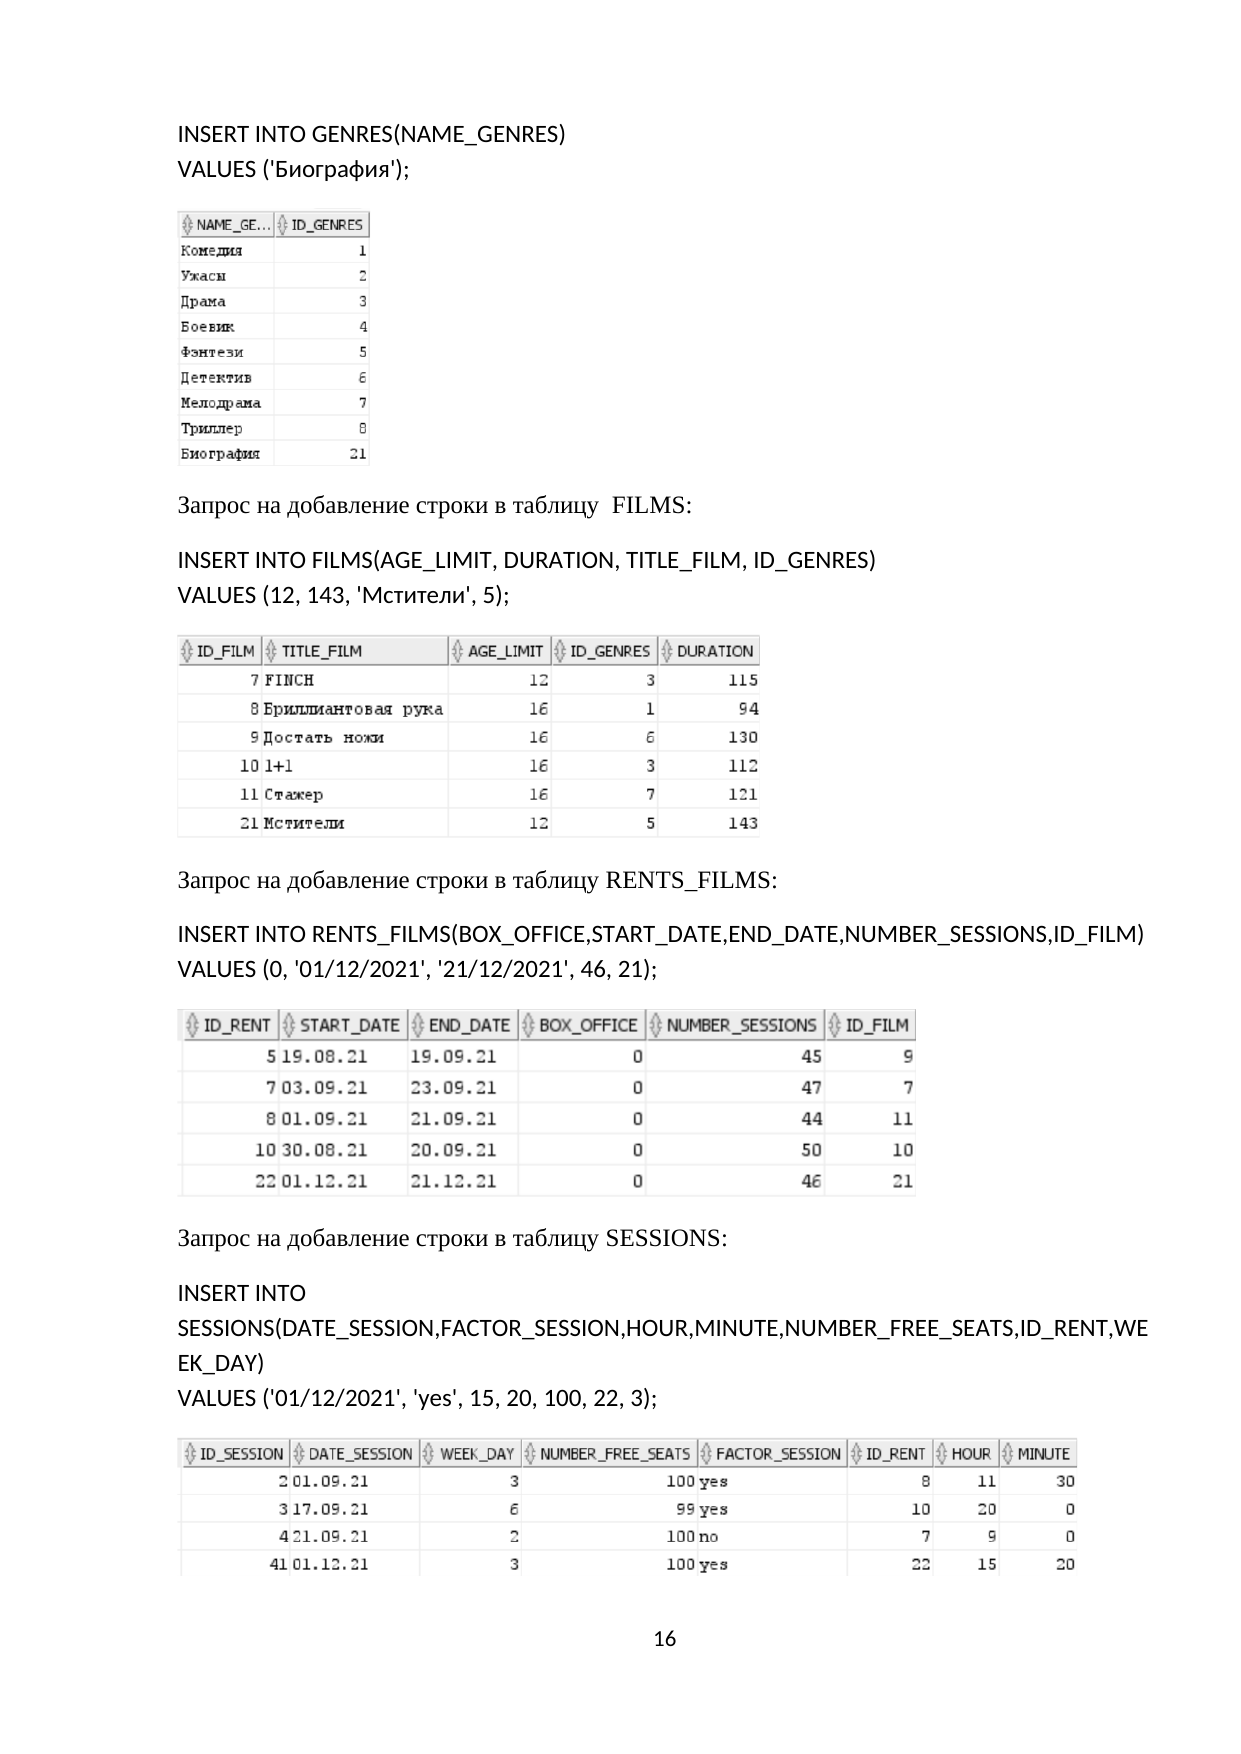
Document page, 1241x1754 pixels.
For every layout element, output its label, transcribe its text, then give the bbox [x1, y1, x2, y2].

picture [177, 1009, 916, 1198]
text INSERT INTO RENTS_FILMS(BOX_OFFICE,START_DATE,END_DATE,NUMBER_SESSIONS,ID_FILM) VALUES (0, '01/12/2021', '21/12/2021', 46, 21); [177, 918, 1152, 984]
text Запрос на добавление строки в таблицу FILMS: [177, 490, 1152, 519]
picture [177, 1437, 1078, 1576]
text Запрос на добавление строки в таблицу SESSIONS: [177, 1223, 1152, 1252]
text INSERT INTO SESSIONS(DATE_SESSION,FACTOR_SESSION,HOUR,MINUTE,NUMBER_FREE_SEATS,ID_RENT,WEEK_DAY) VALUES ('01/12/2021', 'yes', 15, 20, 100, 22, 3); [177, 1277, 1152, 1412]
picture [177, 634, 760, 840]
text INSERT INTO FILMS(AGE_LIMIT, DURATION, TITLE_FILM, ID_GENRES) VALUES (12, 143, 'Мстители', 5); [177, 544, 1152, 609]
picture [177, 208, 371, 466]
text INSERT INTO GENRES(NAME_GENRES) VALUES ('Биография'); [177, 118, 1152, 184]
text Запрос на добавление строки в таблицу RENTS_FILMS: [177, 865, 1152, 893]
